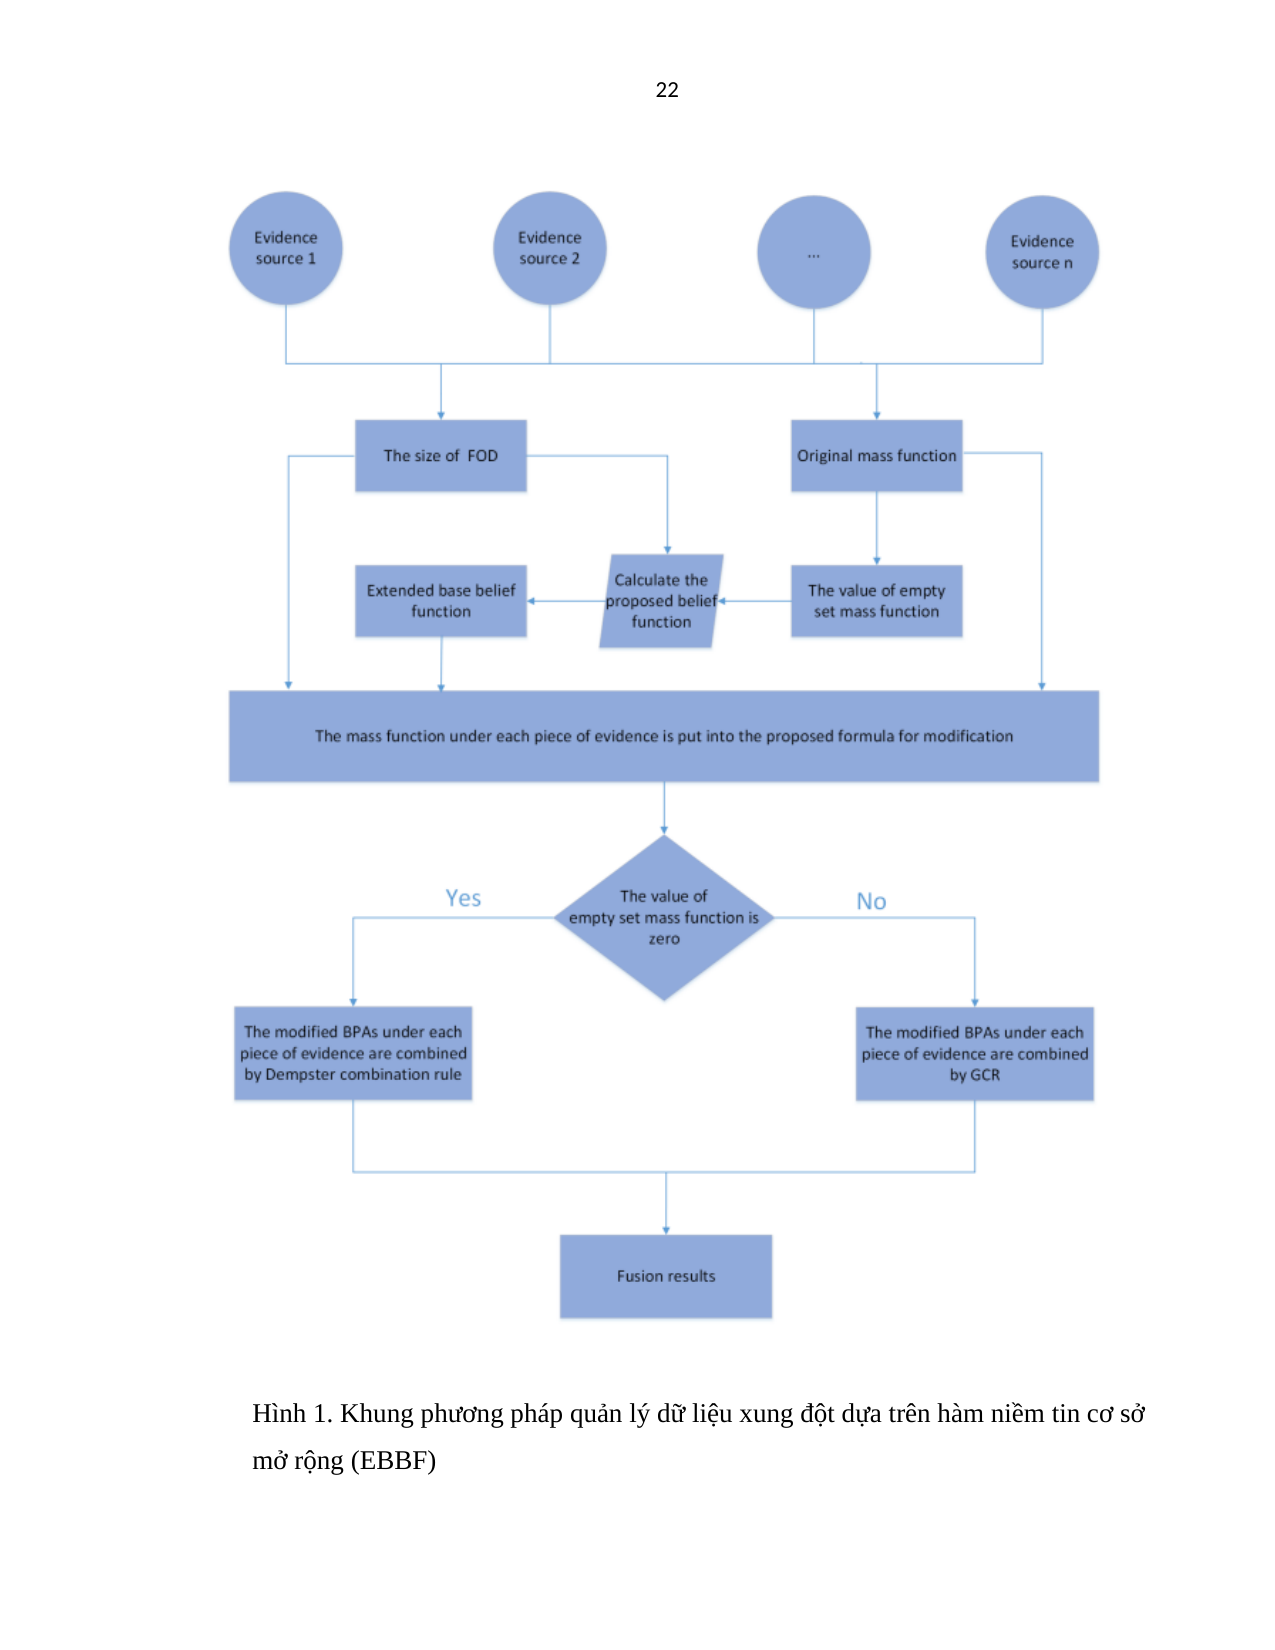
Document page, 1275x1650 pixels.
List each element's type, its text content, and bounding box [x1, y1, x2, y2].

picture [177, 177, 1152, 1336]
text Hình 1. Khung phương pháp quản lý dữ liệu xung đột dựa trên hàm niềm tin cơ sở mở rộng (EBBF) [252, 1397, 1157, 1475]
